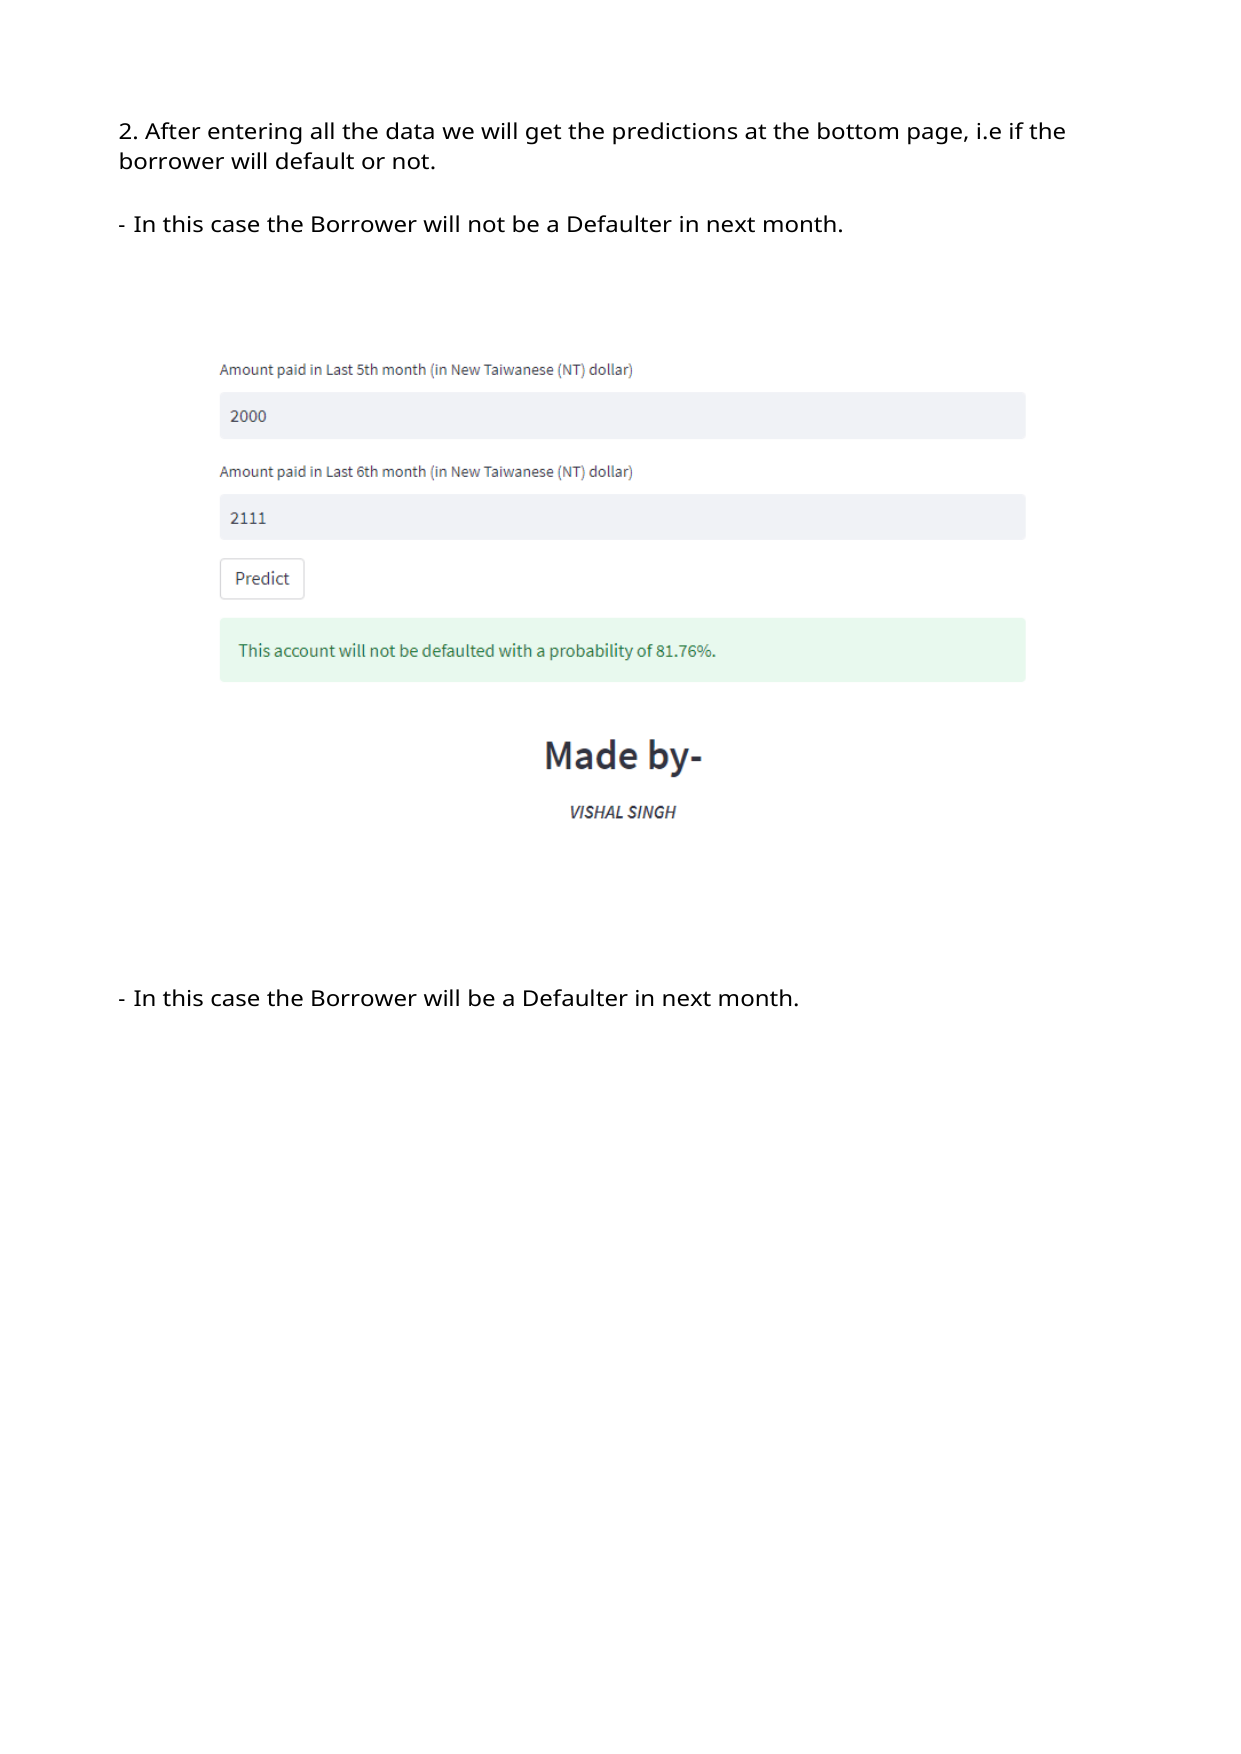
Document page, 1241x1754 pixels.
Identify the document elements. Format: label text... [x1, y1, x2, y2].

text 2. After entering all the data we will get the predictions at the bottom page, i.e if the borrower will default or not. [118, 116, 1139, 176]
picture [70, 336, 1170, 854]
list In this case the Borrower will be a Defaulter in next month. [118, 983, 1169, 1012]
list In this case the Borrower will not be a Defaulter in next month. [118, 209, 1169, 239]
